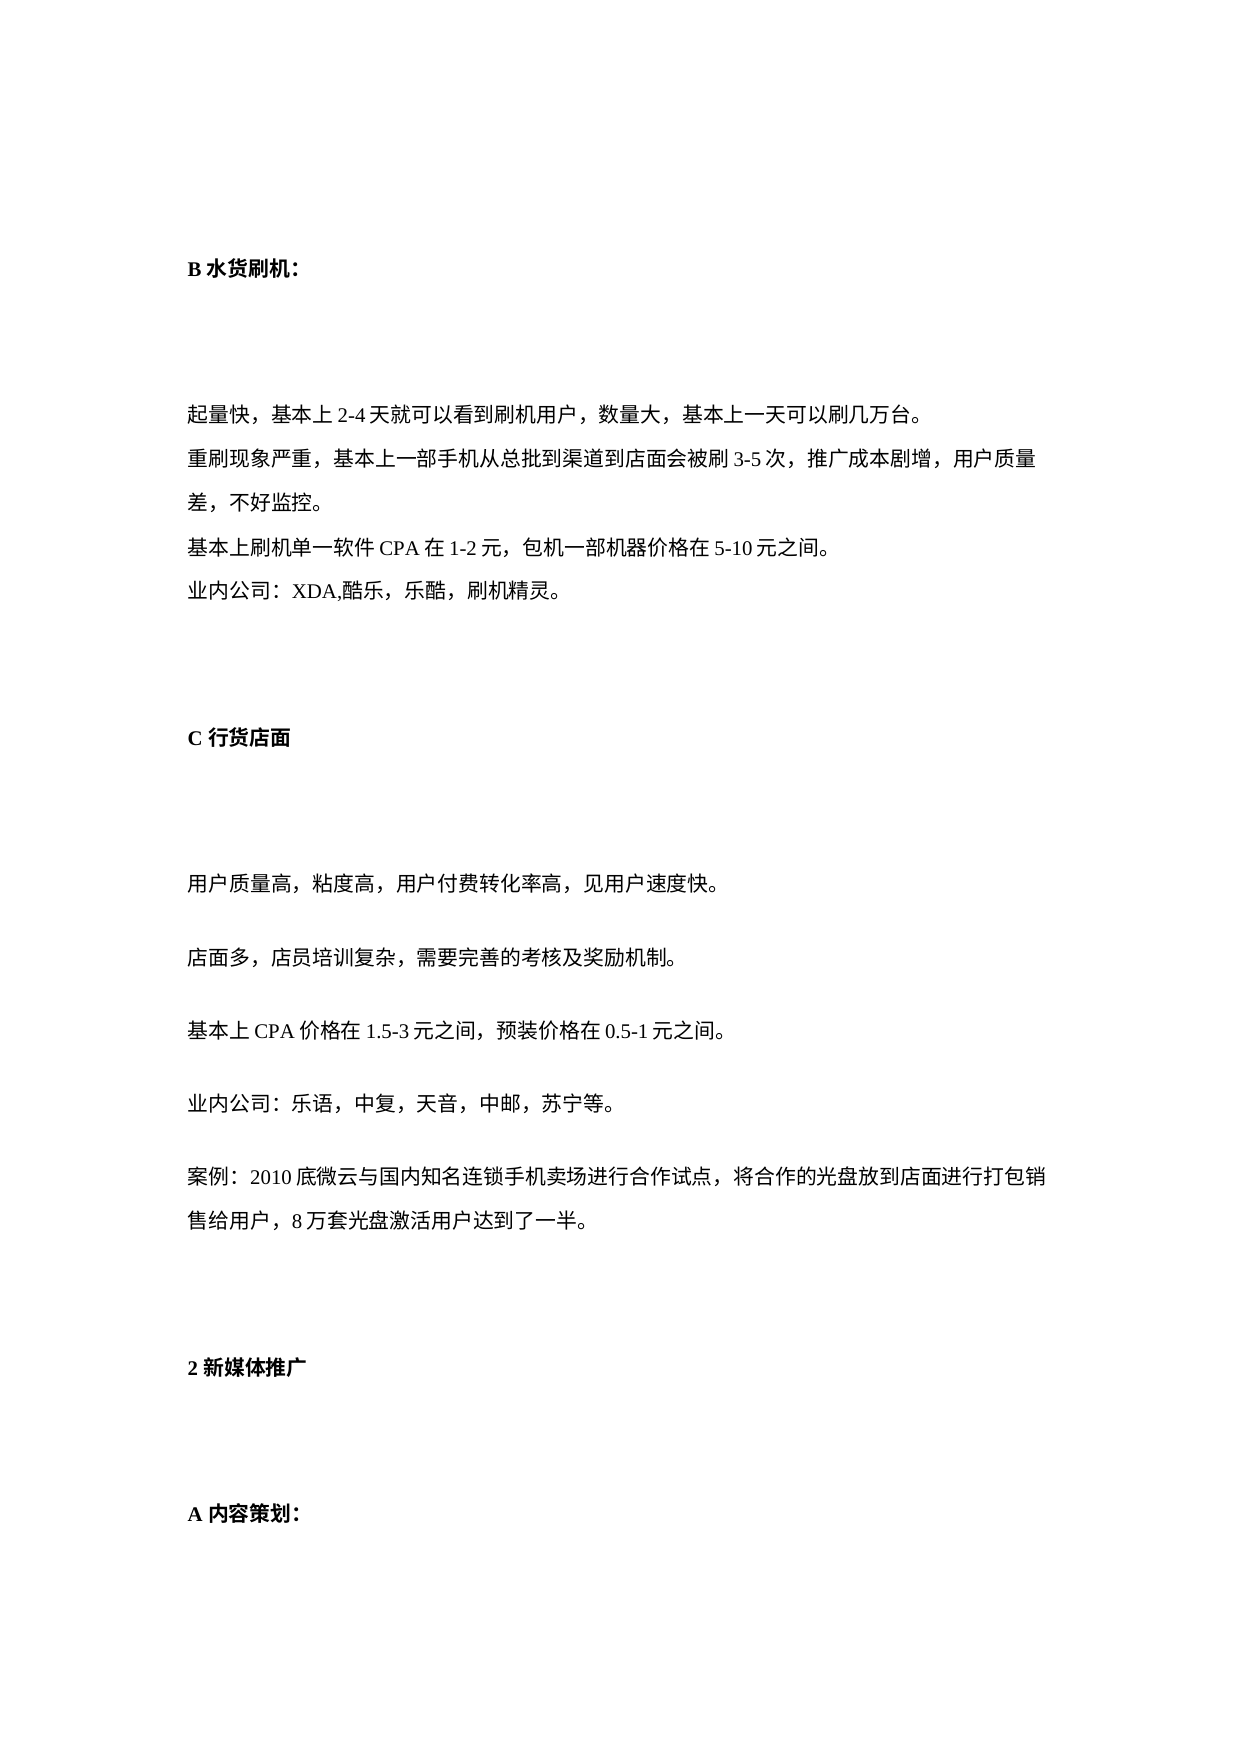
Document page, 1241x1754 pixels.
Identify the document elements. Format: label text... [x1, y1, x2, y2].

text 基本上CPA价格在1.5-3元之间，预装价格在0.5-1元之间。 [187, 1007, 1053, 1051]
text 起量快，基本上2-4天就可以看到刷机用户，数量大，基本上一天可以刷几万台。 重刷现象严重，基本上一部手机从总批到渠道到店面会被刷3-5次，推广成本剧增，用户质量差，不好监控。 基本上刷机单一软件CPA在1-2元，包机一部机器价格在5-10元之间。 业内公司：XDA,酷乐，乐酷，刷机精灵。 [187, 392, 1053, 612]
text A 内容策划： [187, 1491, 1053, 1535]
text 2 新媒体推广 [187, 1344, 1053, 1388]
text 店面多，店员培训复杂，需要完善的考核及奖励机制。 [187, 934, 1053, 978]
text C 行货店面 [187, 714, 1053, 758]
text 业内公司：乐语，中复，天音，中邮，苏宁等。 [187, 1081, 1053, 1124]
text B 水货刷机： [187, 245, 1053, 289]
text 用户质量高，粘度高，用户付费转化率高，见用户速度快。 [187, 861, 1053, 905]
text 案例：2010底微云与国内知名连锁手机卖场进行合作试点，将合作的光盘放到店面进行打包销售给用户，8万套光盘激活用户达到了一半。 [187, 1154, 1053, 1242]
